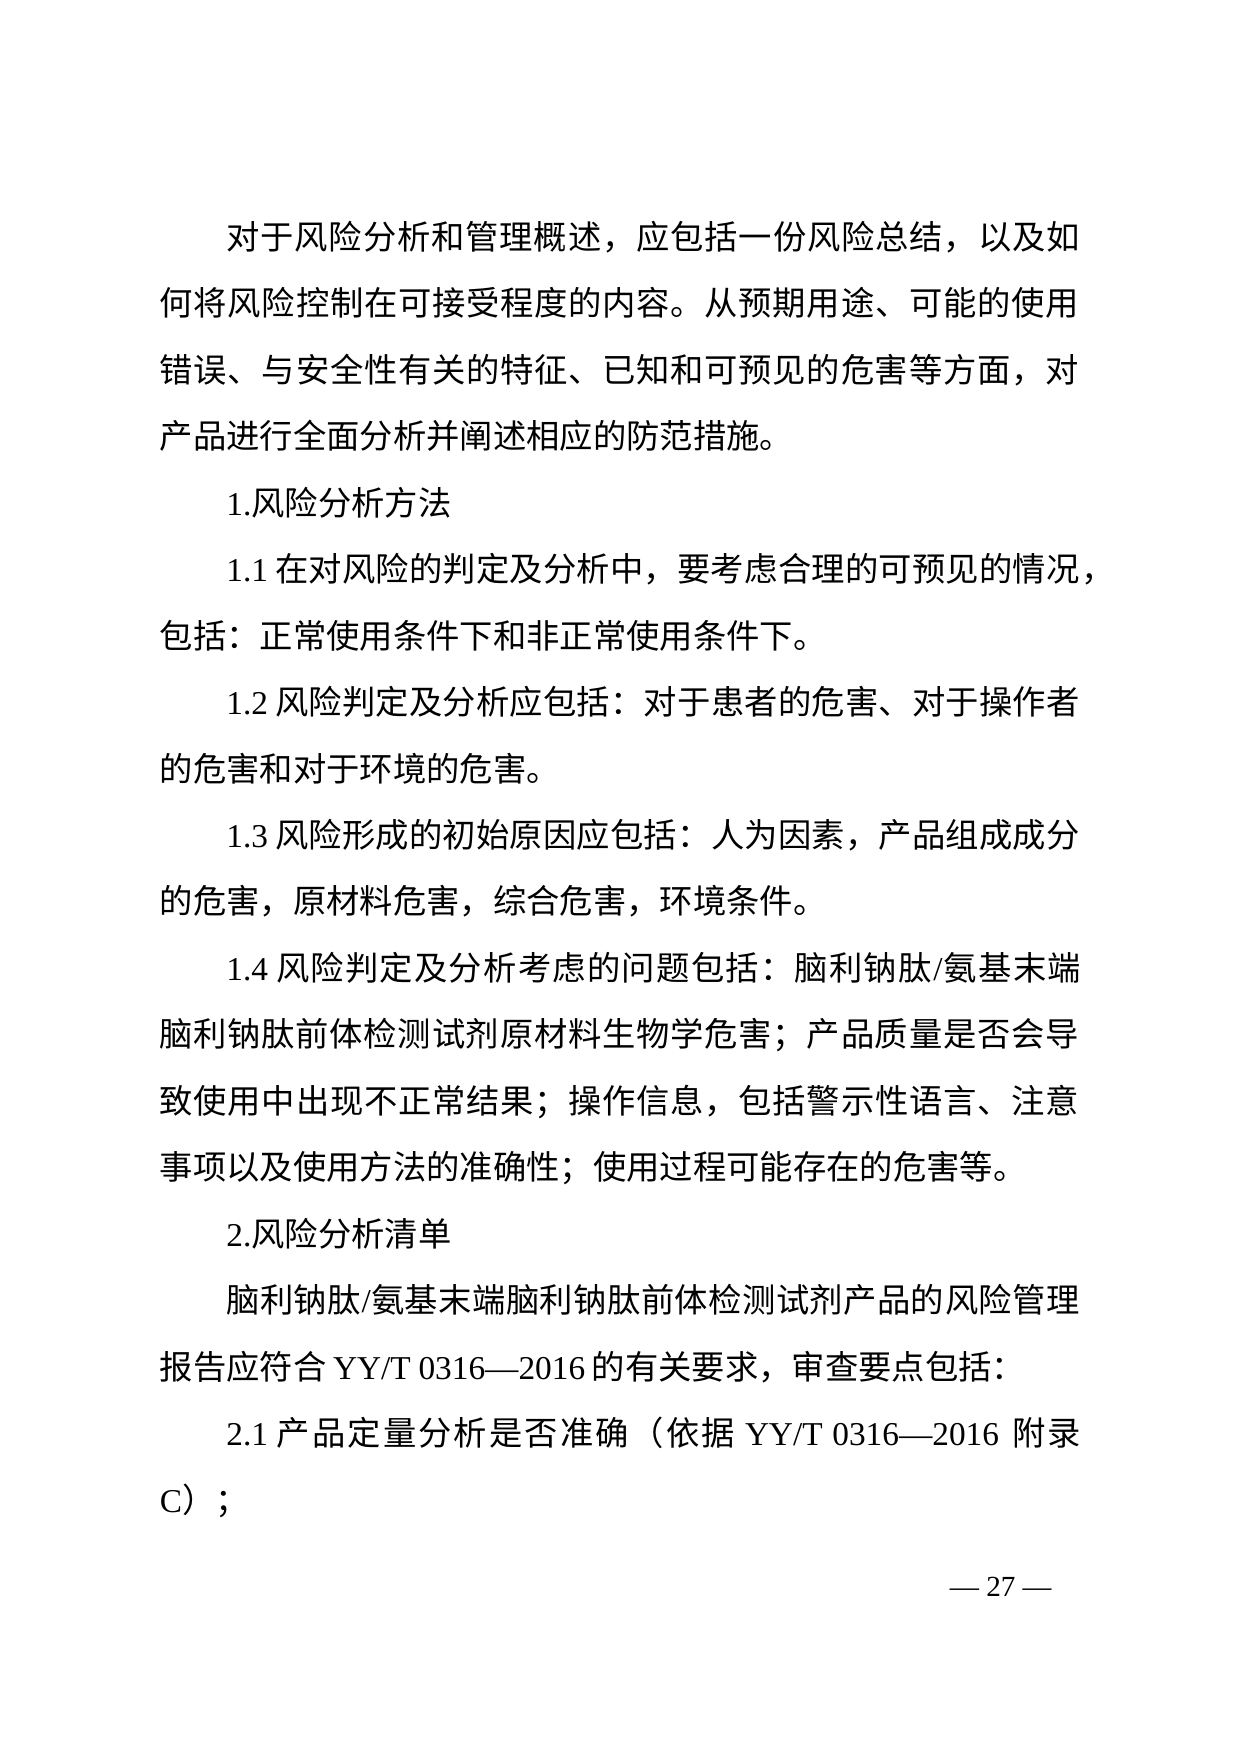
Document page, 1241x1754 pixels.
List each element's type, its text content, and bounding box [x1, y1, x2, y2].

text 1.2风险判定及分析应包括：对于患者的危害、对于操作者的危害和对于环境的危害。 [159, 667, 1081, 800]
text 1.1在对风险的判定及分析中，要考虑合理的可预见的情况，包括：正常使用条件下和非正常使用条件下。 [159, 534, 1081, 667]
text 1.3风险形成的初始原因应包括：人为因素，产品组成成分的危害，原材料危害，综合危害，环境条件。 [159, 800, 1081, 933]
text 脑利钠肽/氨基末端脑利钠肽前体检测试剂产品的风险管理报告应符合YY/T 0316—2016的有关要求，审查要点包括： [159, 1265, 1081, 1398]
text 2.风险分析清单 [159, 1198, 1081, 1265]
text 对于风险分析和管理概述，应包括一份风险总结，以及如何将风险控制在可接受程度的内容。从预期用途、可能的使用错误、与安全性有关的特征、已知和可预见的危害等方面，对产品进行全面分析并阐述相应的防范措施。 [159, 202, 1081, 467]
text 1.风险分析方法 [159, 467, 1081, 534]
text 1.4风险判定及分析考虑的问题包括：脑利钠肽/氨基末端脑利钠肽前体检测试剂原材料生物学危害；产品质量是否会导致使用中出现不正常结果；操作信息，包括警示性语言、注意事项以及使用方法的准确性；使用过程可能存在的危害等。 [159, 933, 1081, 1198]
text 2.1产品定量分析是否准确（依据YY/T 0316—2016 附录C）； [159, 1398, 1081, 1531]
